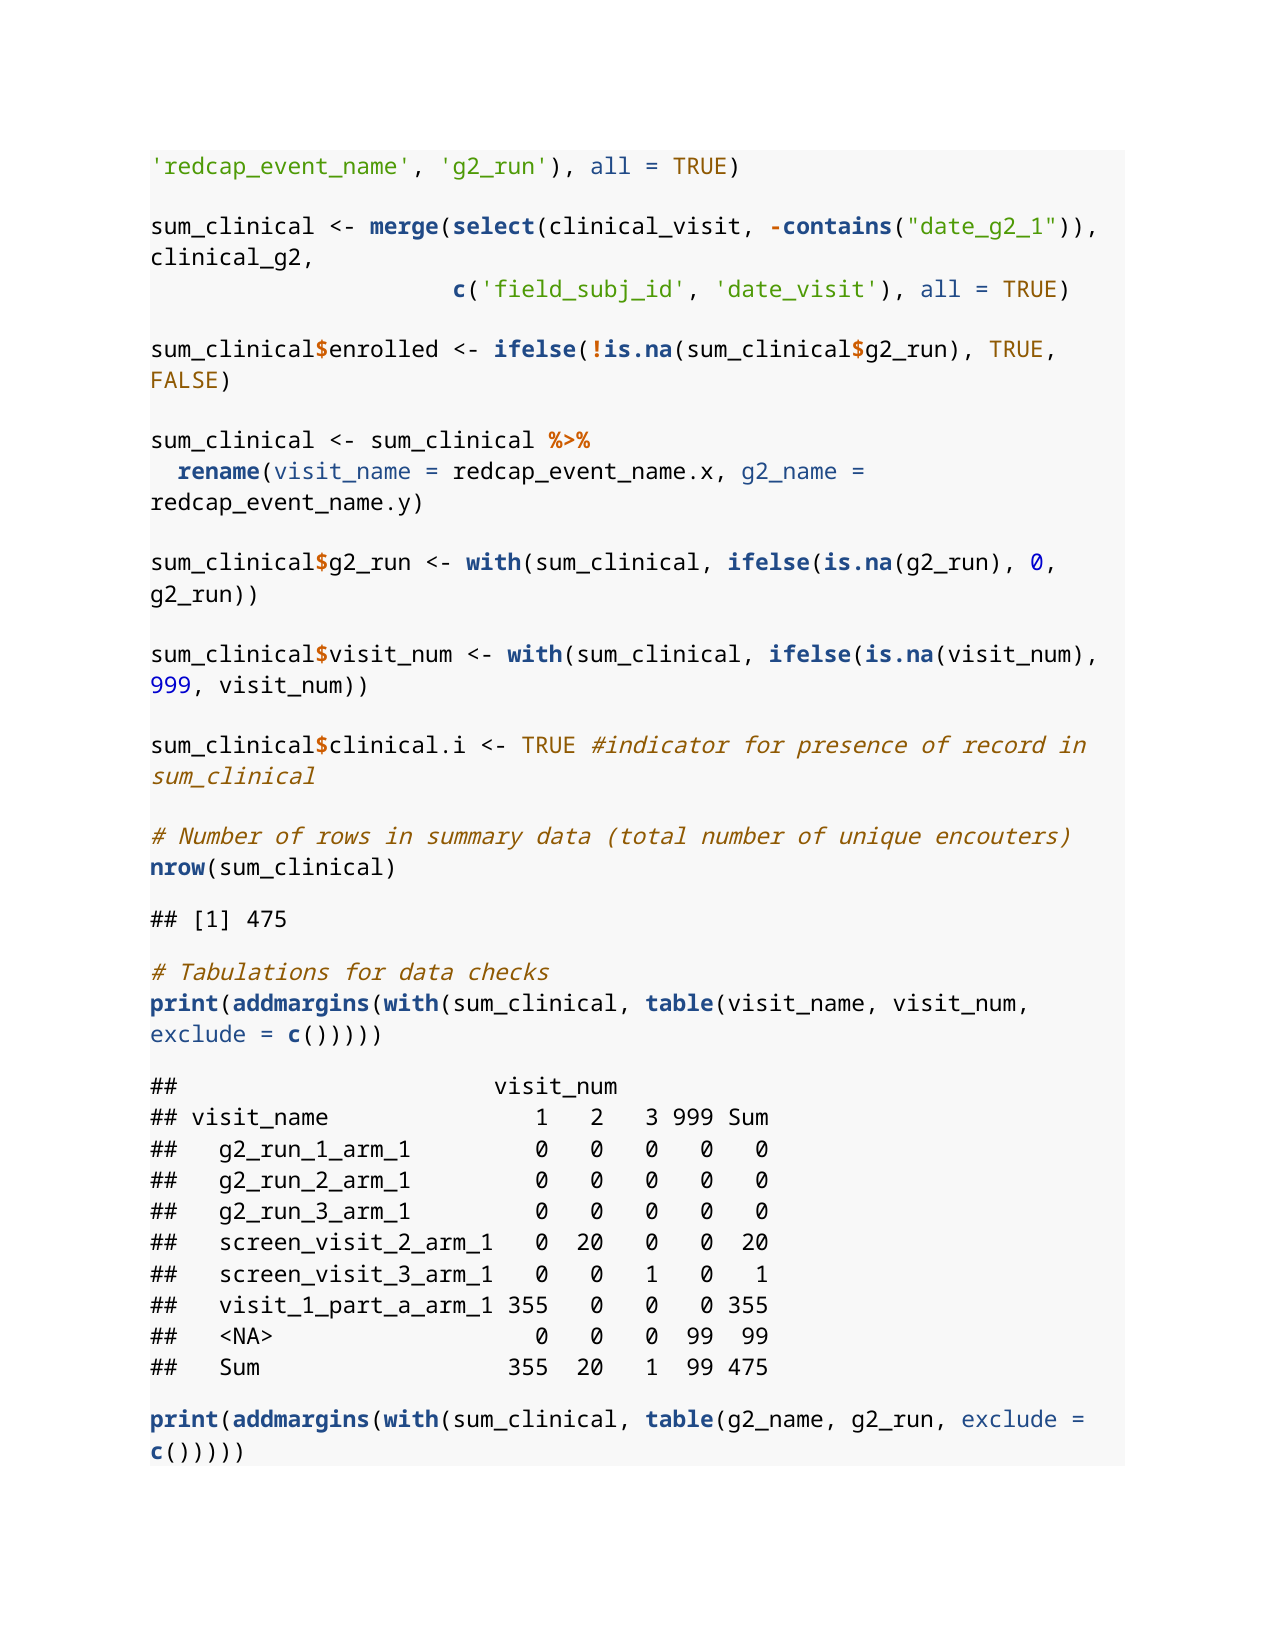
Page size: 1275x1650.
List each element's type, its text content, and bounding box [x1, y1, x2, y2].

text print(addmargins(with(sum_clinical, table(g2_name, g2_run, exclude = c())))) [150, 1403, 1125, 1466]
text ## visit_num ## visit_name 1 2 3 999 Sum ## g2_run_1_arm_1 0 0 0 0 0 ## g2_run_2_arm_1 0 0 0 0 0 ## g2_run_3_arm_1 0 0 0 0 0 ## screen_visit_2_arm_1 0 20 0 0 20 ## screen_visit_3_arm_1 0 0 1 0 1 ## visit_1_part_a_arm_1 355 0 0 0 355 ## <NA> 0 0 0 99 99 ## Sum 355 20 1 99 475 [150, 1070, 1125, 1382]
text ## [1] 475 [150, 903, 1125, 934]
text # Tabulations for data checks print(addmargins(with(sum_clinical, table(visit_name, visit_num, exclude = c())))) [384, 955, 1125, 1049]
